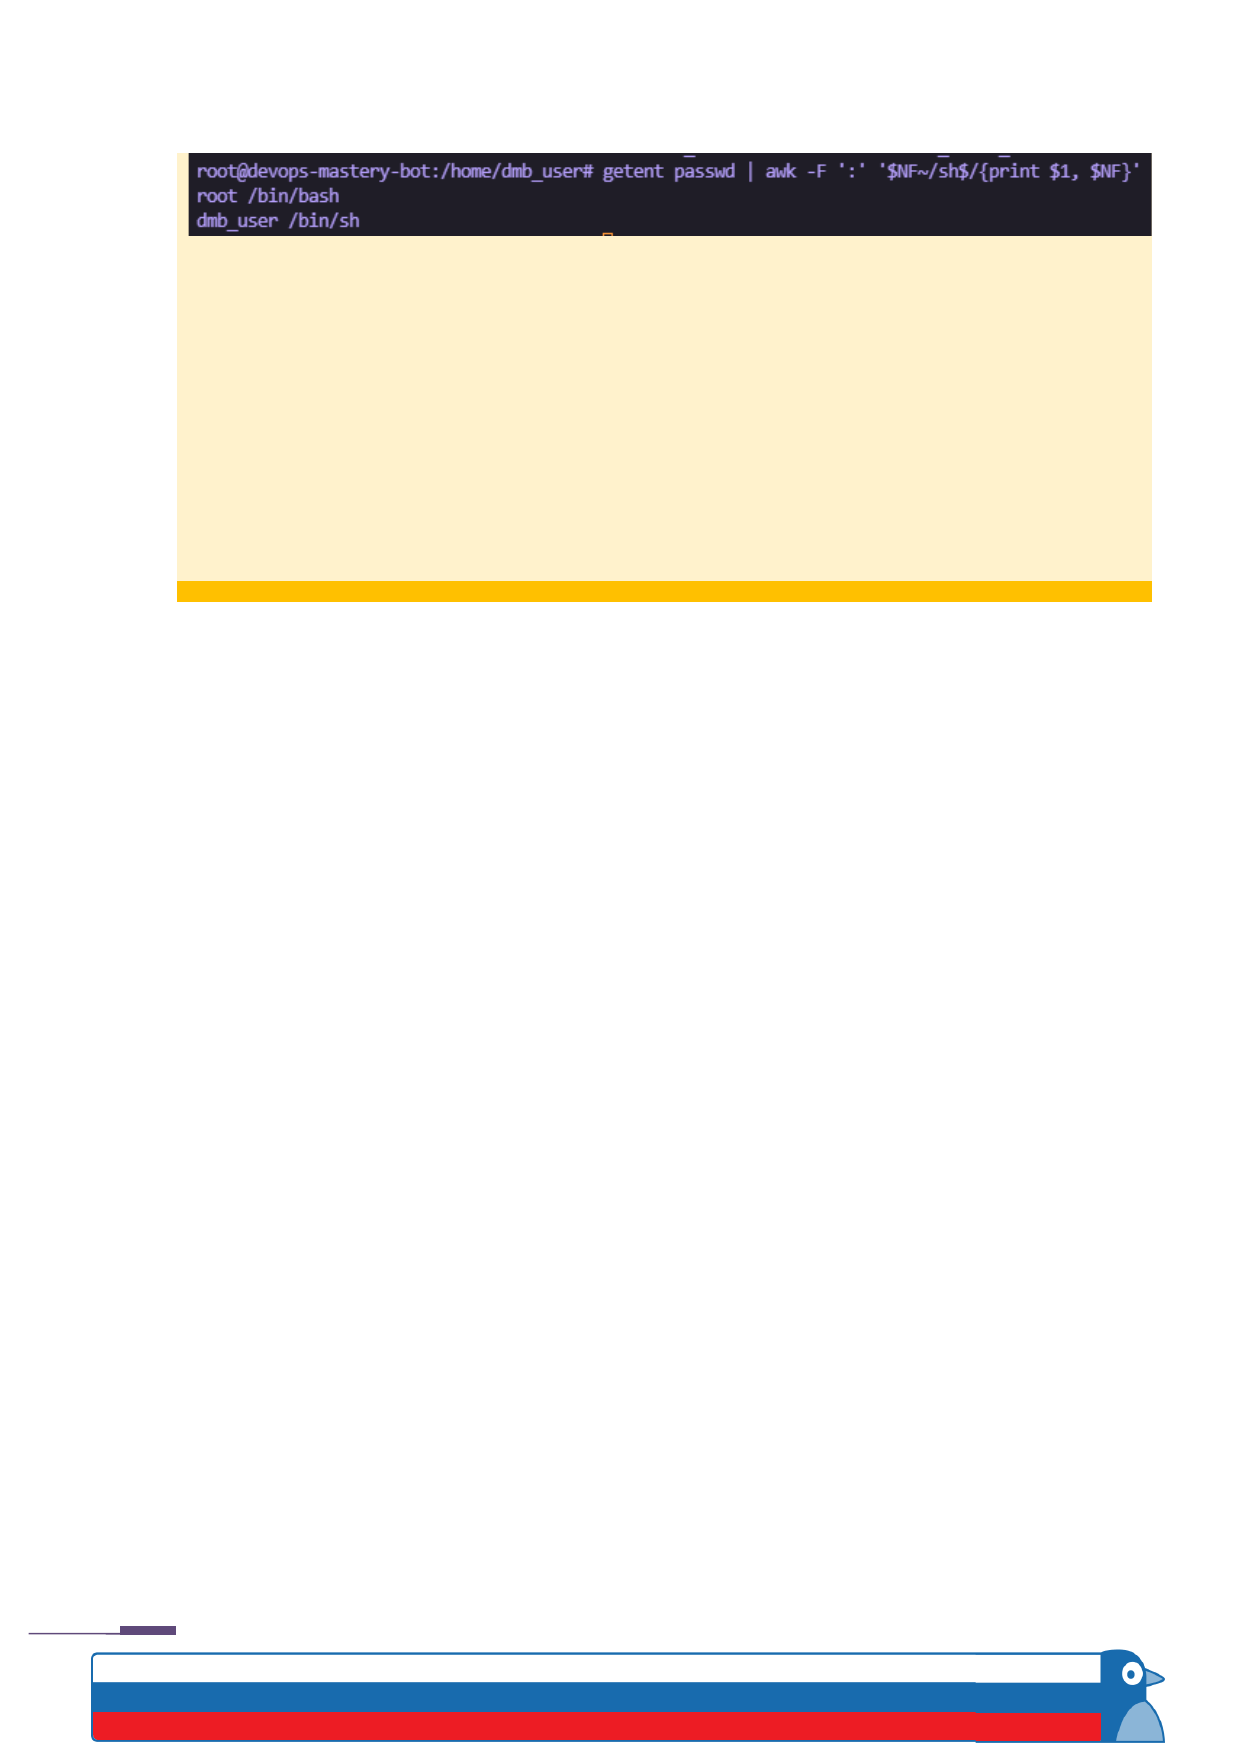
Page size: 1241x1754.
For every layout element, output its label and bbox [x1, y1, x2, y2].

table_cell [177, 153, 1152, 581]
picture [88, 1648, 1167, 1745]
picture [188, 153, 1152, 236]
table_cell [177, 581, 1152, 602]
